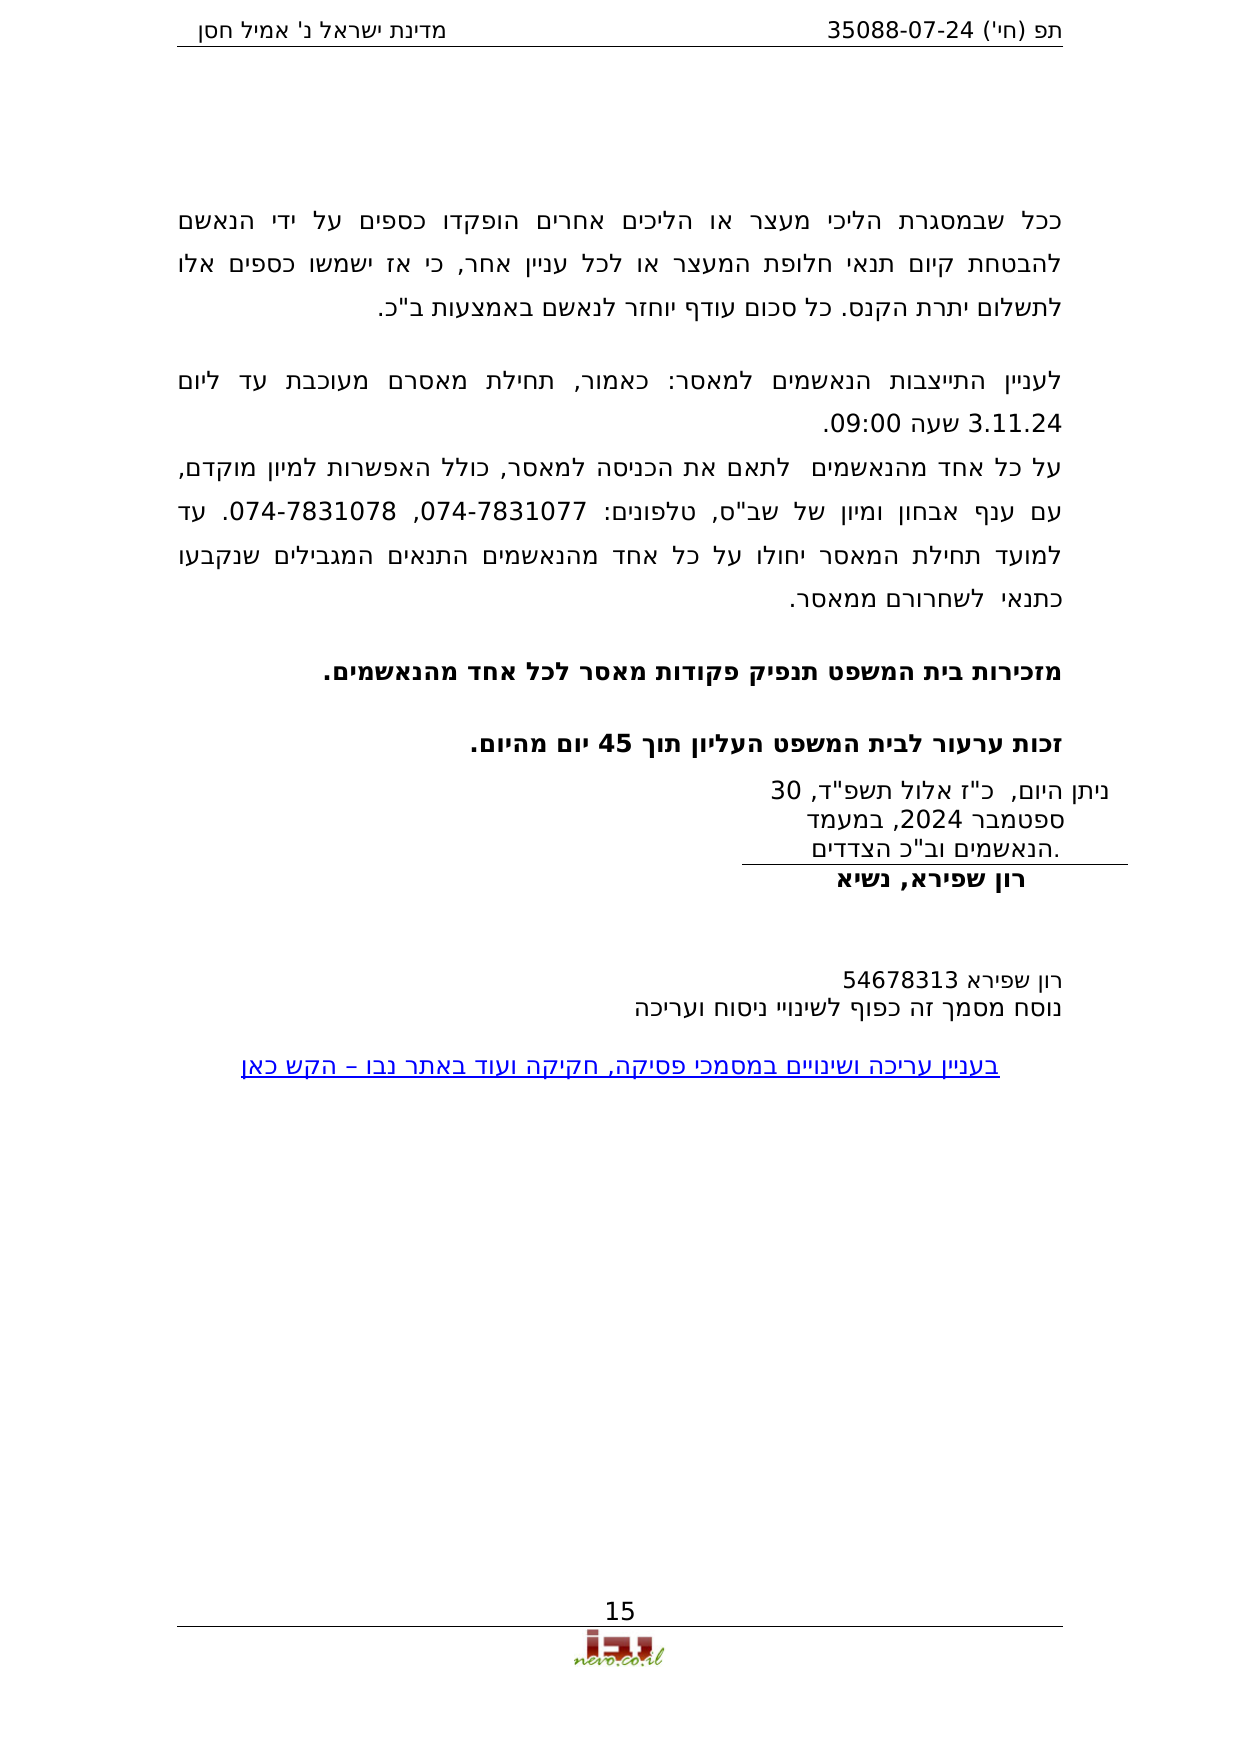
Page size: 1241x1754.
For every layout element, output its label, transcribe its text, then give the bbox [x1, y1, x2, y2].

text מזכירות בית המשפט תנפיק פקודות מאסר לכל אחד מהנאשמים. [177, 657, 1063, 686]
table_header 54678313ניתן היום, כ"ז אלול תשפ"ד, 30 ספטמבר 2024, במעמד הנאשמים וב"כ הצדדים. [742, 776, 1128, 863]
text על כל אחד מהנאשמים לתאם את הכניסה למאסר, כולל האפשרות למיון מוקדם, עם ענף אבחון ומיון של שב"ס, טלפונים: 074-7831077, 074-7831078. עד למועד תחילת המאסר יחולו על כל אחד מהנאשמים התנאים המגבילים שנקבעו כתנאי לשחרורם ממאסר. [177, 453, 1063, 614]
text ככל שבמסגרת הליכי מעצר או הליכים אחרים הופקדו כספים על ידי הנאשם להבטחת קיום תנאי חלופת המעצר או לכל עניין אחר, כי אז ישמשו כספים אלו לתשלום יתרת הקנס. כל סכום עודף יוחזר לנאשם באמצעות ב"כ. [177, 206, 1063, 323]
text זכות ערעור לבית המשפט העליון תוך 45 יום מהיום. [177, 730, 1063, 759]
text לעניין התייצבות הנאשמים למאסר: כאמור, תחילת מאסרם מעוכבת עד ליום 3.11.24 שעה 09:00. [177, 366, 1063, 439]
picture [574, 1629, 666, 1667]
text נוסח מסמך זה כפוף לשינויי ניסוח ועריכה [177, 993, 1063, 1023]
text רון שפירא 54678313 [177, 967, 1063, 993]
table_cell רון שפירא, נשיא [742, 865, 1128, 907]
text בעניין עריכה ושינויים במסמכי פסיקה, חקיקה ועוד באתר נבו – הקש כאן [177, 1051, 1063, 1081]
